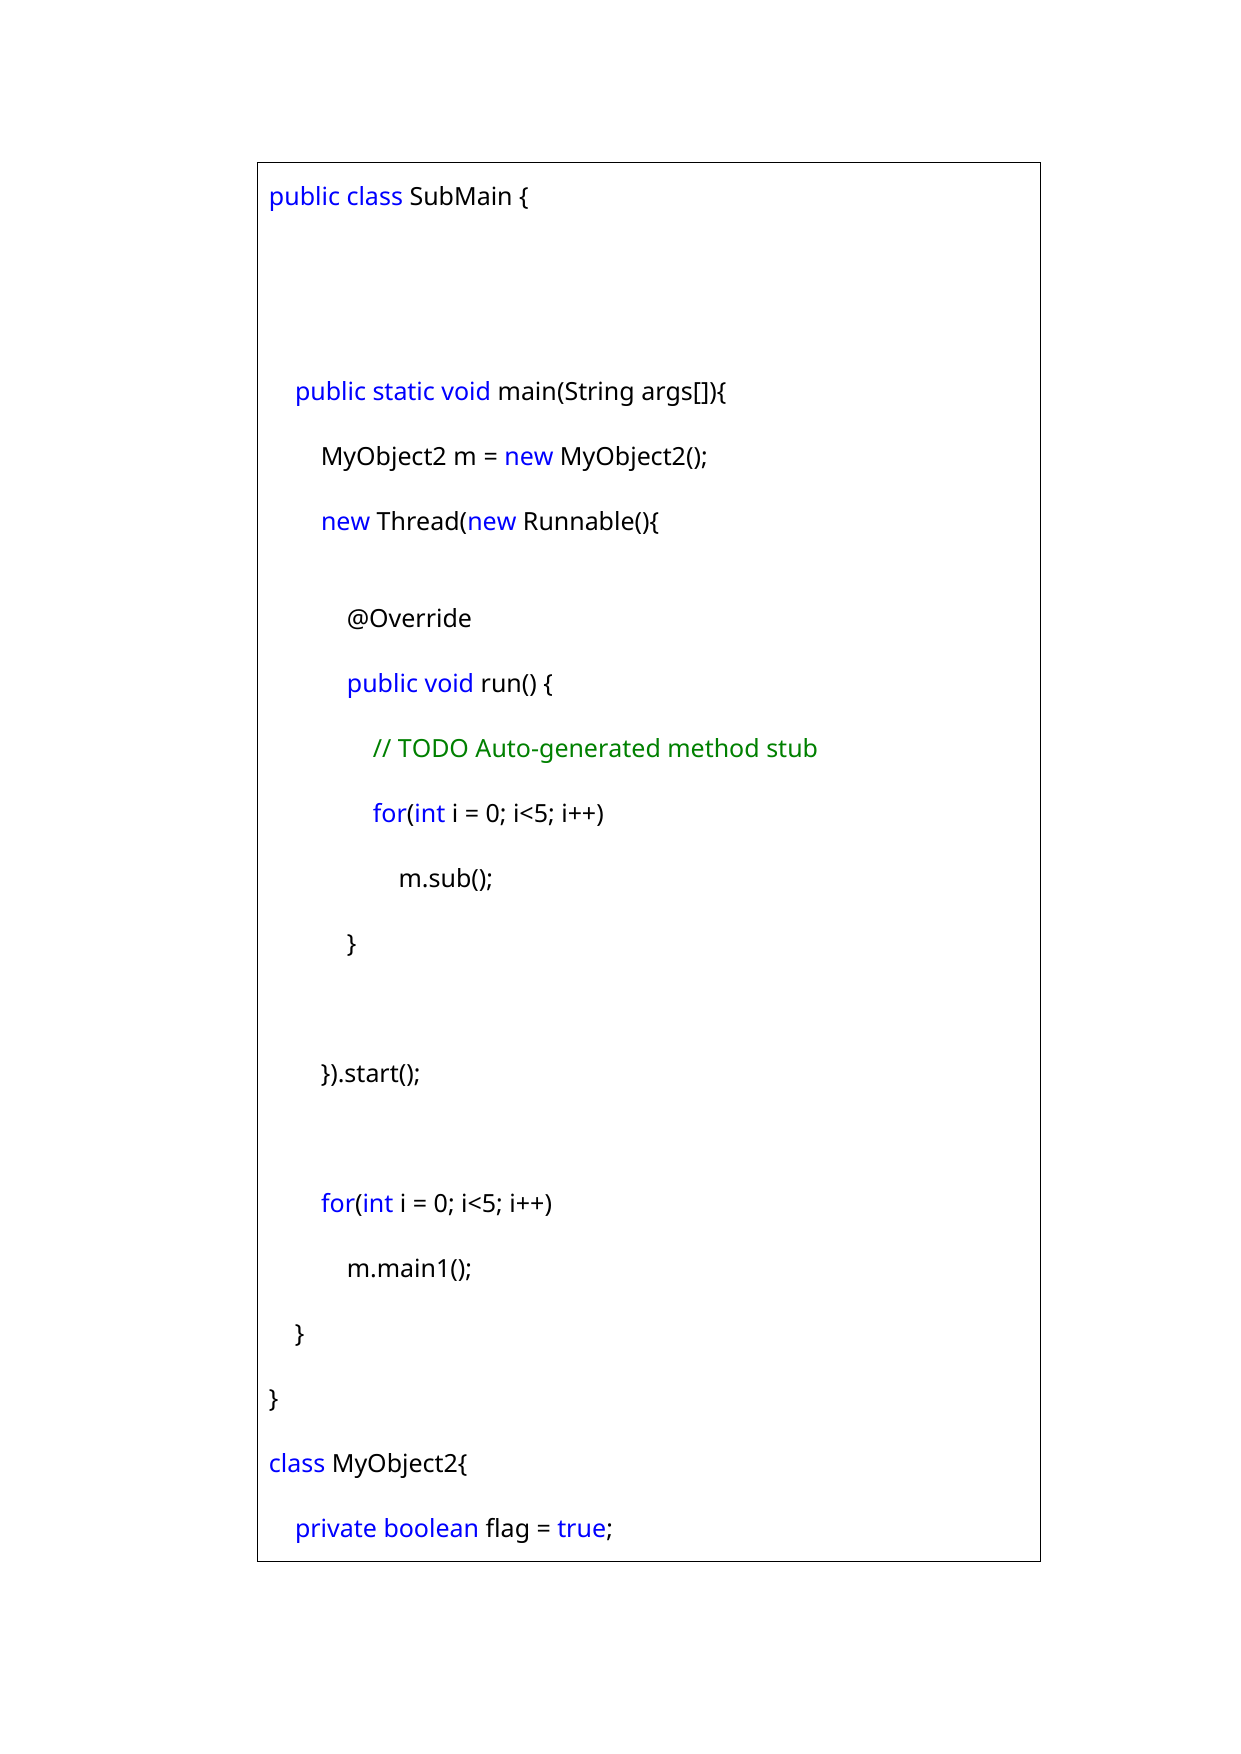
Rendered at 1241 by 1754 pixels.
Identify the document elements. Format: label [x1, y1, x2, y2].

table_header [258, 163, 1040, 1561]
